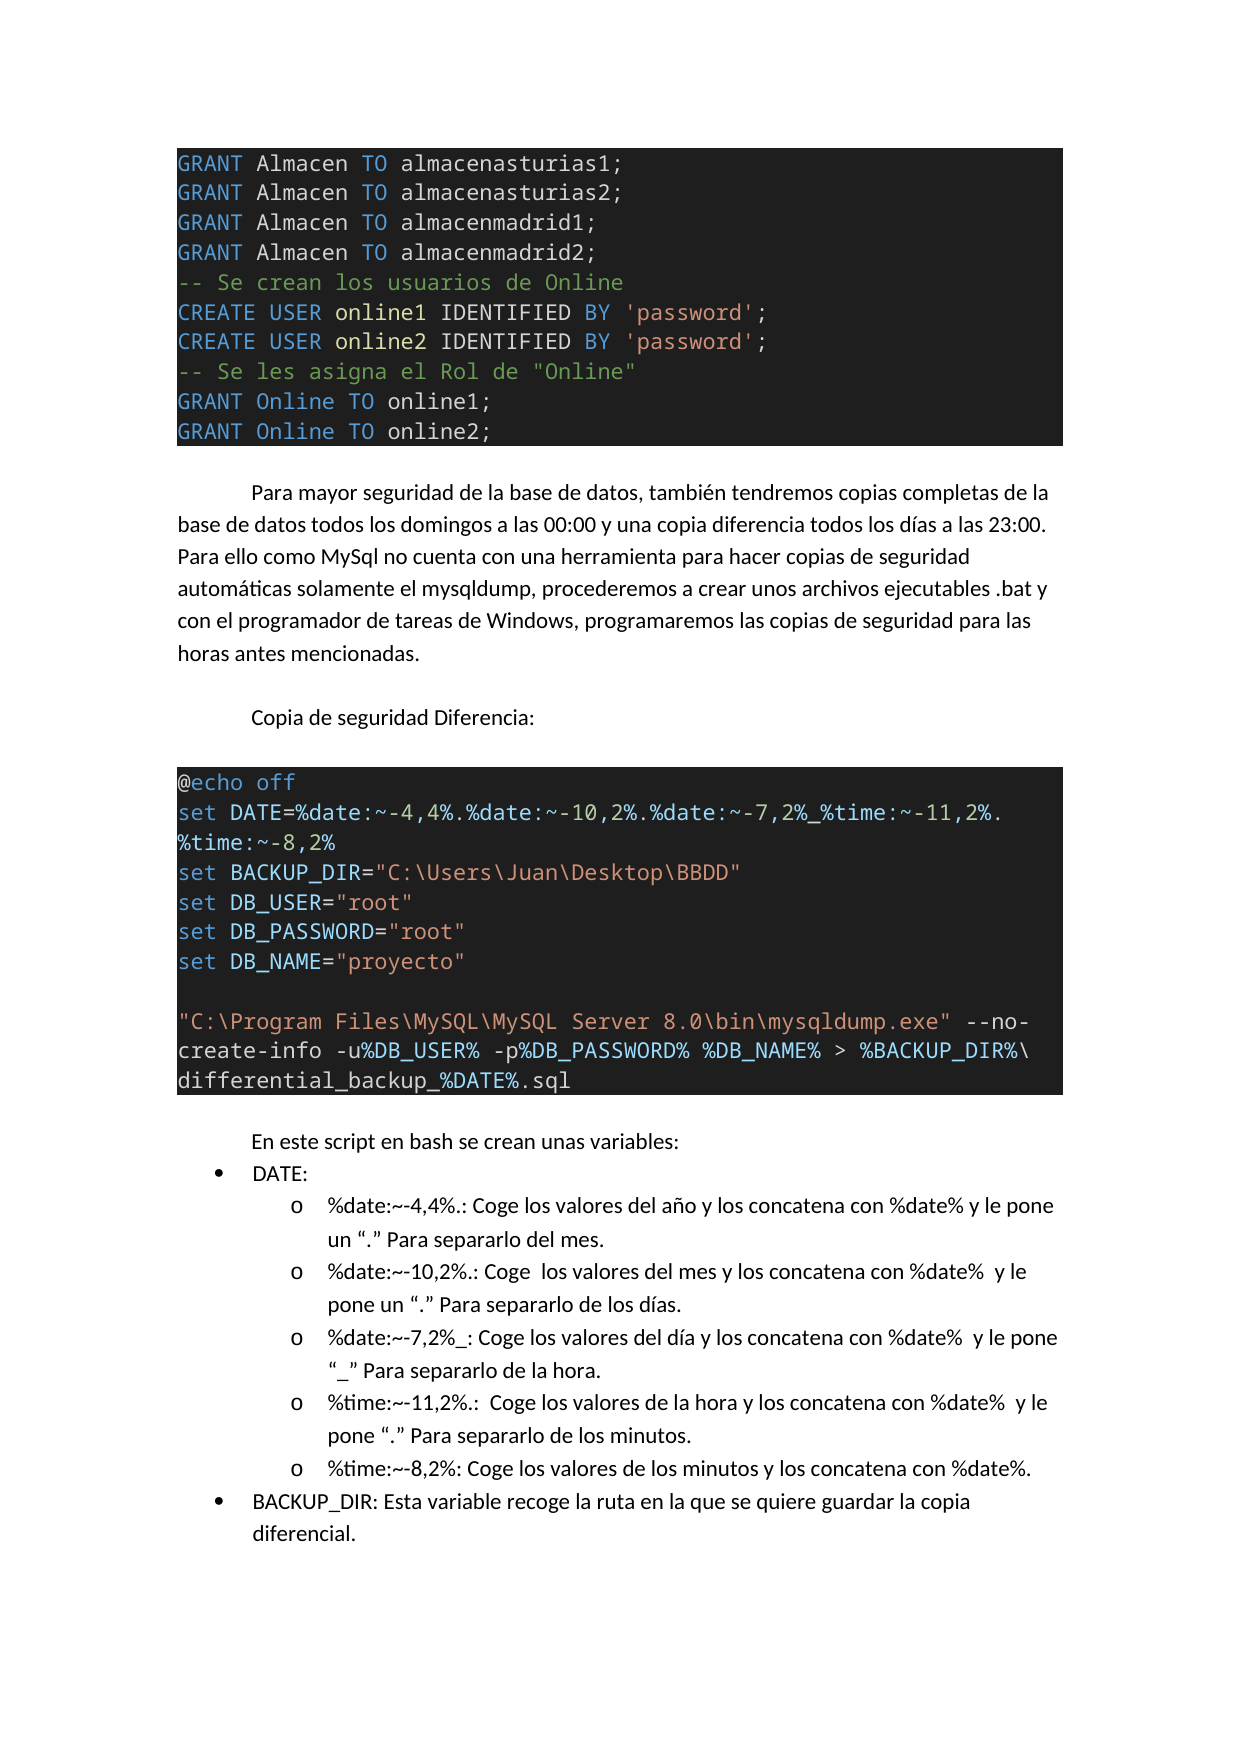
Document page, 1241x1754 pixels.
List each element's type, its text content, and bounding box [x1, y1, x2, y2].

text @echo off [177, 767, 1063, 797]
text GRANT Almacen TO almacenasturias2; [177, 177, 1063, 207]
text CREATE USER online1 IDENTIFIED BY 'password'; [177, 297, 1063, 326]
text set DB_NAME="proyecto" [177, 946, 1063, 976]
list %date:~-4,4%.: Coge los valores del año y los concatena con %date% y le pone un “.” Para separarlo del mes. [290, 1192, 1063, 1253]
list DATE: [215, 1159, 1063, 1187]
text "C:\Program Files\MySQL\MySQL Server 8.0\bin\mysqldump.exe" --no-create-info -u%DB_USER% -p%DB_PASSWORD% %DB_NAME% > %BACKUP_DIR%\differential_backup_%DATE%.sql [177, 1006, 1063, 1095]
text -- Se crean los usuarios de Online [177, 267, 1063, 297]
text set DB_USER="root" [177, 887, 1063, 916]
text En este script en bash se crean unas variables: [177, 1095, 1063, 1155]
text Para mayor seguridad de la base de datos, también tendremos copias completas de la base de datos todos los domingos a las 00:00 y una copia diferencia todos los días a las 23:00. Para ello como MySql no cuenta con una herramienta para hacer copias de seguridad automáticas solamente el mysqldump, procederemos a crear unos archivos ejecutables .bat y con el programador de tareas de Windows, programaremos las copias de seguridad para las horas antes mencionadas. Copia de seguridad Diferencia: [177, 478, 1063, 763]
text CREATE USER online2 IDENTIFIED BY 'password'; [177, 326, 1063, 356]
text -- Se les asigna el Rol de "Online" [177, 356, 1063, 386]
list %date:~-7,2%_: Coge los valores del día y los concatena con %date% y le pone “_” Para separarlo de la hora. [290, 1323, 1063, 1384]
list BACKUP_DIR: Esta variable recoge la ruta en la que se quiere guardar la copia diferencial. [215, 1487, 1063, 1547]
list %time:~-11,2%.: Coge los valores de la hora y los concatena con %date% y le pone “.” Para separarlo de los minutos. [290, 1388, 1063, 1449]
text GRANT Almacen TO almacenasturias1; [177, 148, 1063, 177]
text GRANT Almacen TO almacenmadrid1; [177, 207, 1063, 237]
text set DATE=%date:~-4,4%.%date:~-10,2%.%date:~-7,2%_%time:~-11,2%.%time:~-8,2% [177, 797, 1063, 857]
list %time:~-8,2%: Coge los valores de los minutos y los concatena con %date%. [290, 1454, 1063, 1483]
text GRANT Almacen TO almacenmadrid2; [177, 237, 1063, 267]
text GRANT Online TO online1; [177, 386, 1063, 416]
list %date:~-10,2%.: Coge los valores del mes y los concatena con %date% y le pone un “.” Para separarlo de los días. [290, 1257, 1063, 1318]
text GRANT Online TO online2; [177, 416, 1063, 446]
text set BACKUP_DIR="C:\Users\Juan\Desktop\BBDD" [177, 857, 1063, 887]
text set DB_PASSWORD="root" [177, 916, 1063, 946]
